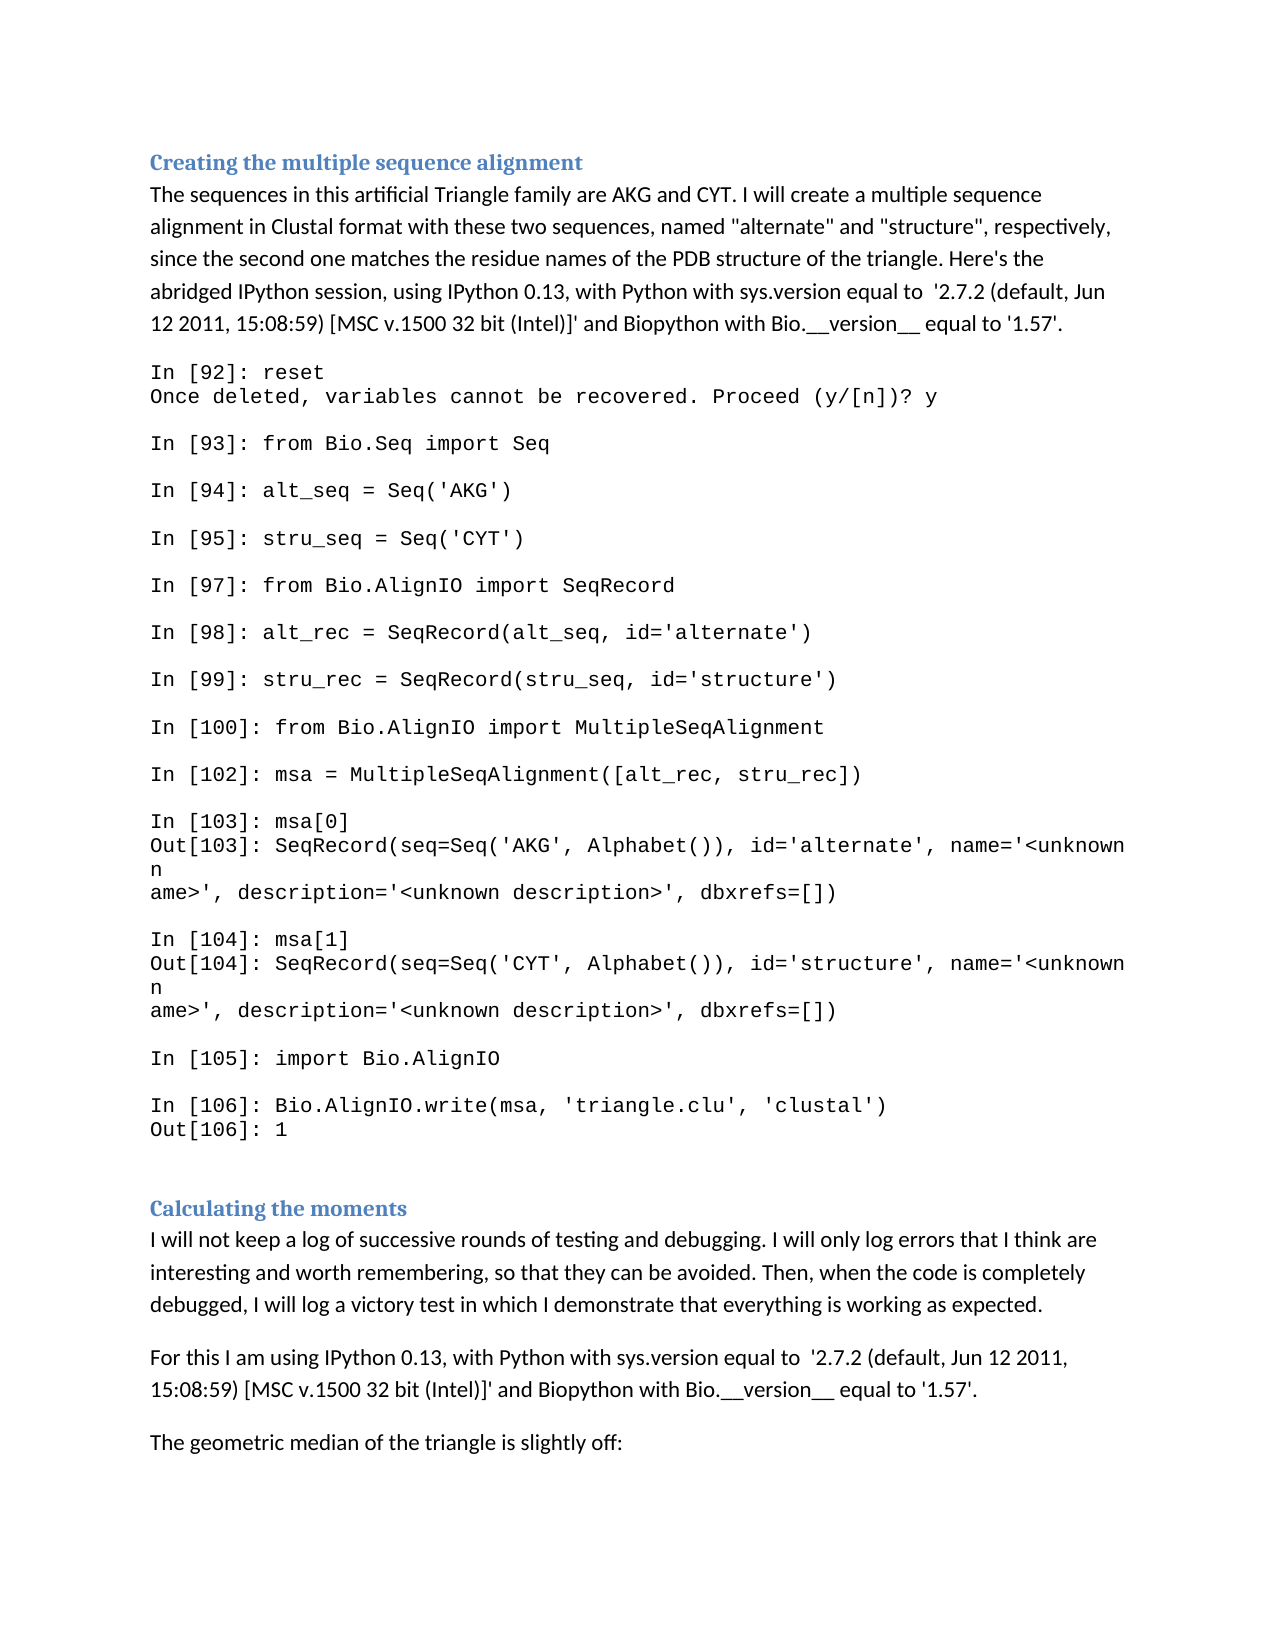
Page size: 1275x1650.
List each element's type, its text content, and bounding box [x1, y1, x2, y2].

text Out[104]: SeqRecord(seq=Seq('CYT', Alphabet()), id='structure', name='<unknown n [150, 953, 1125, 1000]
subtitle Creating the multiple sequence alignment [150, 150, 1125, 176]
text In [93]: from Bio.Seq import Seq [150, 433, 1125, 457]
text In [100]: from Bio.AlignIO import MultipleSeqAlignment [150, 717, 1125, 740]
text The geometric median of the triangle is slightly off: [150, 1428, 1125, 1456]
text In [98]: alt_rec = SeqRecord(alt_seq, id='alternate') [150, 622, 1125, 646]
text In [106]: Bio.AlignIO.write(msa, 'triangle.clu', 'clustal') [150, 1095, 1125, 1119]
text The sequences in this artificial Triangle family are AKG and CYT. I will create a multiple sequence alignment in Clustal format with these two sequences, named "alternate" and "structure", respectively, since the second one matches the residue names of the PDB structure of the triangle. Here's the abridged IPython session, using IPython 0.13, with Python with sys.version equal to '2.7.2 (default, Jun 12 2011, 15:08:59) [MSC v.1500 32 bit (Intel)]' and Biopython with Bio.__version__ equal to '1.57'. [150, 180, 1125, 337]
text ame>', description='<unknown description>', dbxrefs=[]) [150, 882, 1125, 906]
text In [105]: import Bio.AlignIO [150, 1048, 1125, 1071]
text ame>', description='<unknown description>', dbxrefs=[]) [150, 1000, 1125, 1024]
text Once deleted, variables cannot be recovered. Proceed (y/[n])? y [150, 386, 1125, 409]
text In [94]: alt_seq = Seq('AKG') [150, 480, 1125, 504]
text In [95]: stru_seq = Seq('CYT') [150, 527, 1125, 551]
text Out[106]: 1 [150, 1119, 1125, 1142]
text For this I am using IPython 0.13, with Python with sys.version equal to '2.7.2 (default, Jun 12 2011, 15:08:59) [MSC v.1500 32 bit (Intel)]' and Biopython with Bio.__version__ equal to '1.57'. [150, 1343, 1125, 1403]
subtitle Calculating the moments [150, 1195, 1125, 1222]
text In [102]: msa = MultipleSeqAlignment([alt_rec, stru_rec]) [150, 764, 1125, 788]
text In [99]: stru_rec = SeqRecord(stru_seq, id='structure') [150, 669, 1125, 693]
text In [92]: reset [150, 362, 1125, 386]
text In [103]: msa[0] [150, 811, 1125, 835]
text In [97]: from Bio.AlignIO import SeqRecord [150, 575, 1125, 598]
text In [104]: msa[1] [150, 929, 1125, 953]
text I will not keep a log of successive rounds of testing and debugging. I will only log errors that I think are interesting and worth remembering, so that they can be avoided. Then, when the code is completely debugged, I will log a victory test in which I demonstrate that everything is working as expected. [150, 1226, 1125, 1318]
text Out[103]: SeqRecord(seq=Seq('AKG', Alphabet()), id='alternate', name='<unknown n [150, 835, 1125, 882]
